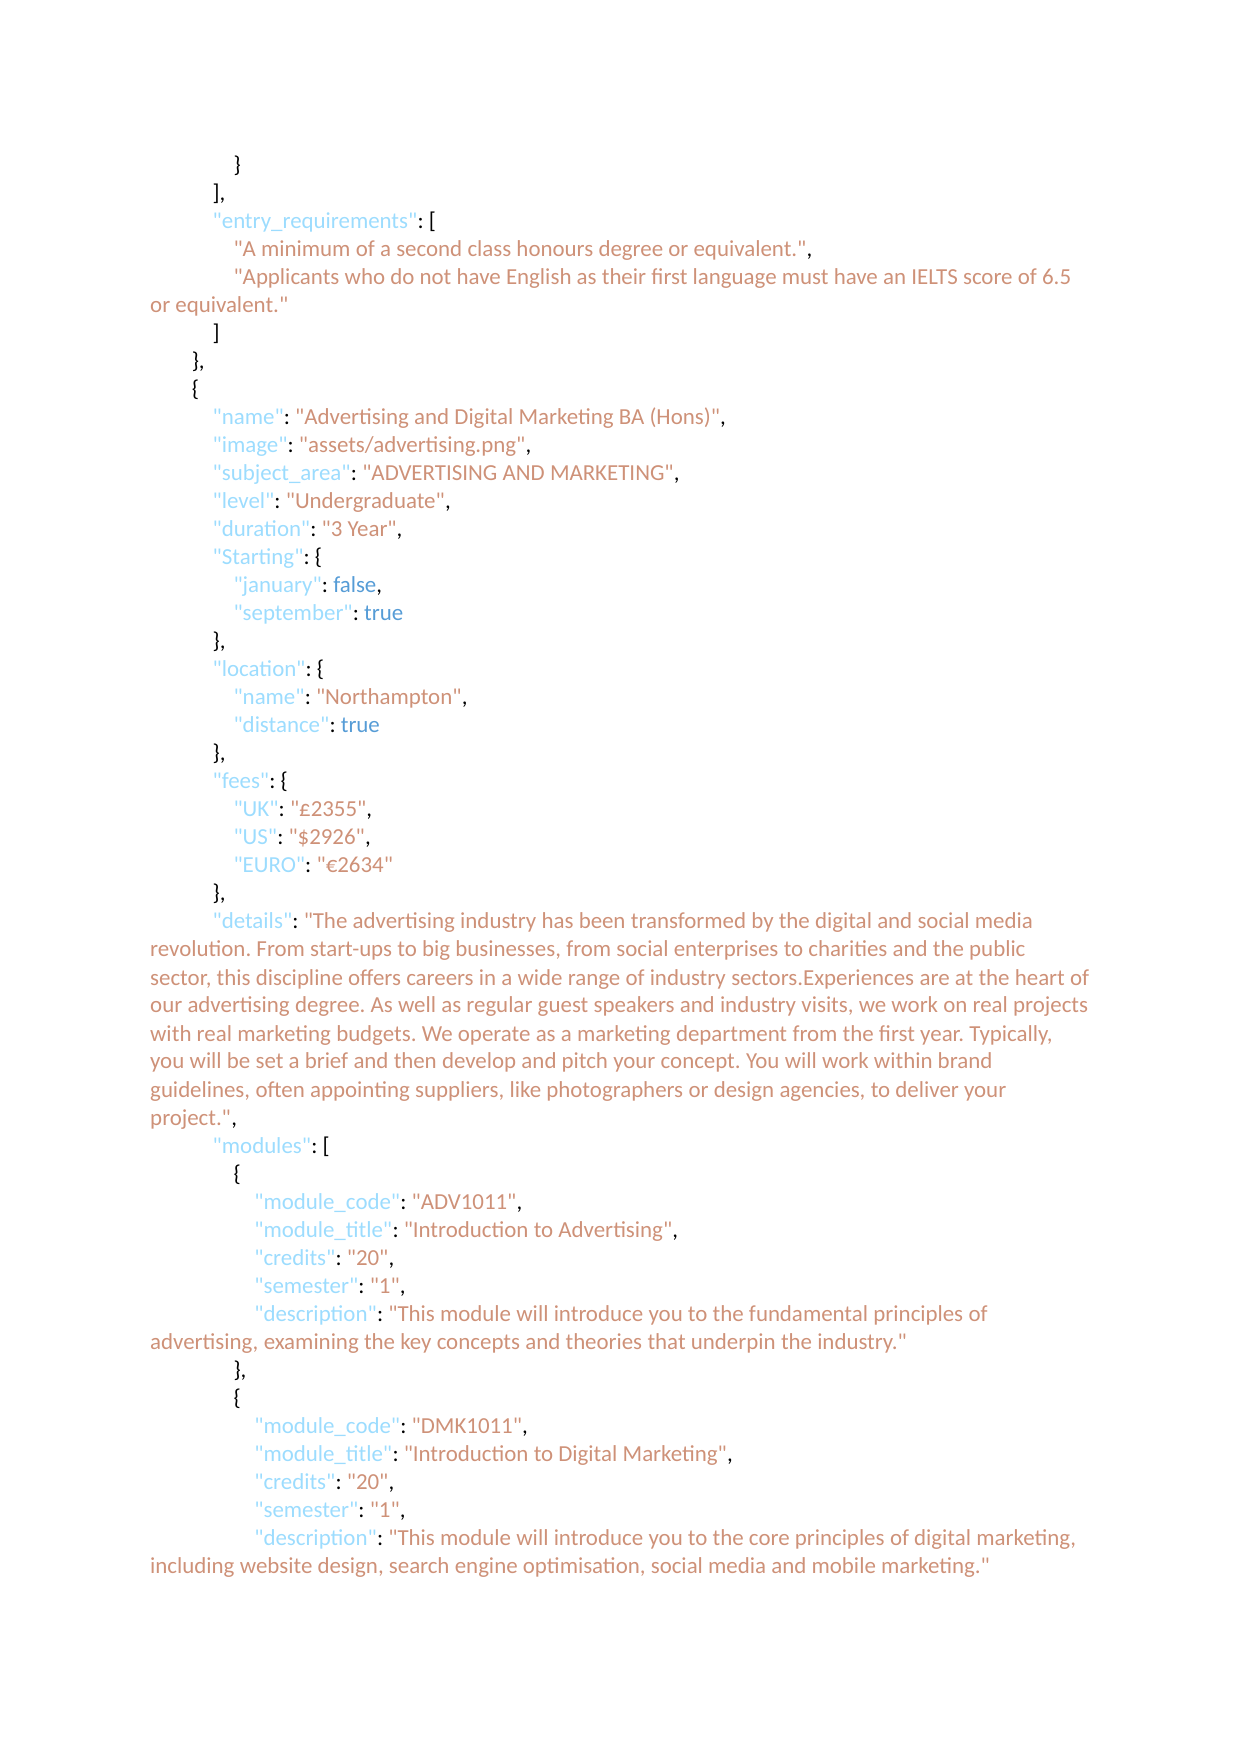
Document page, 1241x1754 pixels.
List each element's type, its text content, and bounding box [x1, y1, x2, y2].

text "level": "Undergraduate", [150, 486, 1090, 514]
text "module_code": "DMK1011", [150, 1411, 1090, 1439]
text "name": "Northampton", [150, 682, 1090, 710]
text "distance": true [150, 710, 1090, 738]
text "name": "Advertising and Digital Marketing BA (Hons)", [150, 402, 1090, 430]
text "image": "assets/advertising.png", [150, 430, 1090, 458]
text ], [150, 178, 1090, 206]
text "Applicants who do not have English as their first language must have an IELTS score of 6.5 or equivalent." [150, 262, 1090, 318]
text "module_title": "Introduction to Digital Marketing", [150, 1439, 1090, 1467]
text "description": "This module will introduce you to the fundamental principles of advertising, examining the key concepts and theories that underpin the industry." [150, 1299, 1090, 1355]
text { [150, 374, 1090, 402]
text "module_title": "Introduction to Advertising", [150, 1215, 1090, 1243]
text "location": { [150, 654, 1090, 682]
text "fees": { [150, 766, 1090, 794]
text "semester": "1", [150, 1271, 1090, 1299]
text "module_code": "ADV1011", [150, 1187, 1090, 1215]
text "semester": "1", [150, 1495, 1090, 1523]
text "US": "$2926", [150, 822, 1090, 851]
text { [150, 1383, 1090, 1411]
text "A minimum of a second class honours degree or equivalent.", [150, 234, 1090, 262]
text "Starting": { [150, 542, 1090, 570]
text }, [150, 738, 1090, 766]
text "modules": [ [150, 1131, 1090, 1159]
text "EURO": "€2634" [150, 851, 1090, 878]
text } [150, 150, 1090, 178]
text "january": false, [150, 570, 1090, 598]
text "entry_requirements": [ [150, 206, 1090, 234]
text }, [150, 1355, 1090, 1383]
text }, [150, 626, 1090, 654]
text { [150, 1159, 1090, 1187]
text ] [150, 318, 1090, 346]
text "duration": "3 Year", [150, 514, 1090, 542]
text }, [150, 878, 1090, 907]
text "subject_area": "ADVERTISING AND MARKETING", [150, 458, 1090, 486]
text "description": "This module will introduce you to the core principles of digital marketing, including website design, search engine optimisation, social media and mobile marketing." [150, 1523, 1090, 1579]
text }, [150, 346, 1090, 374]
text "credits": "20", [150, 1467, 1090, 1495]
text "september": true [150, 598, 1090, 626]
text "UK": "£2355", [150, 794, 1090, 822]
text "details": "The advertising industry has been transformed by the digital and social media revolution. From start-ups to big businesses, from social enterprises to charities and the public sector, this discipline offers careers in a wide range of industry sectors.Experiences are at the heart of our advertising degree. As well as regular guest speakers and industry visits, we work on real projects with real marketing budgets. We operate as a marketing department from the first year. Typically, you will be set a brief and then develop and pitch your concept. You will work within brand guidelines, often appointing suppliers, like photographers or design agencies, to deliver your project.", [150, 907, 1090, 1131]
text "credits": "20", [150, 1243, 1090, 1271]
